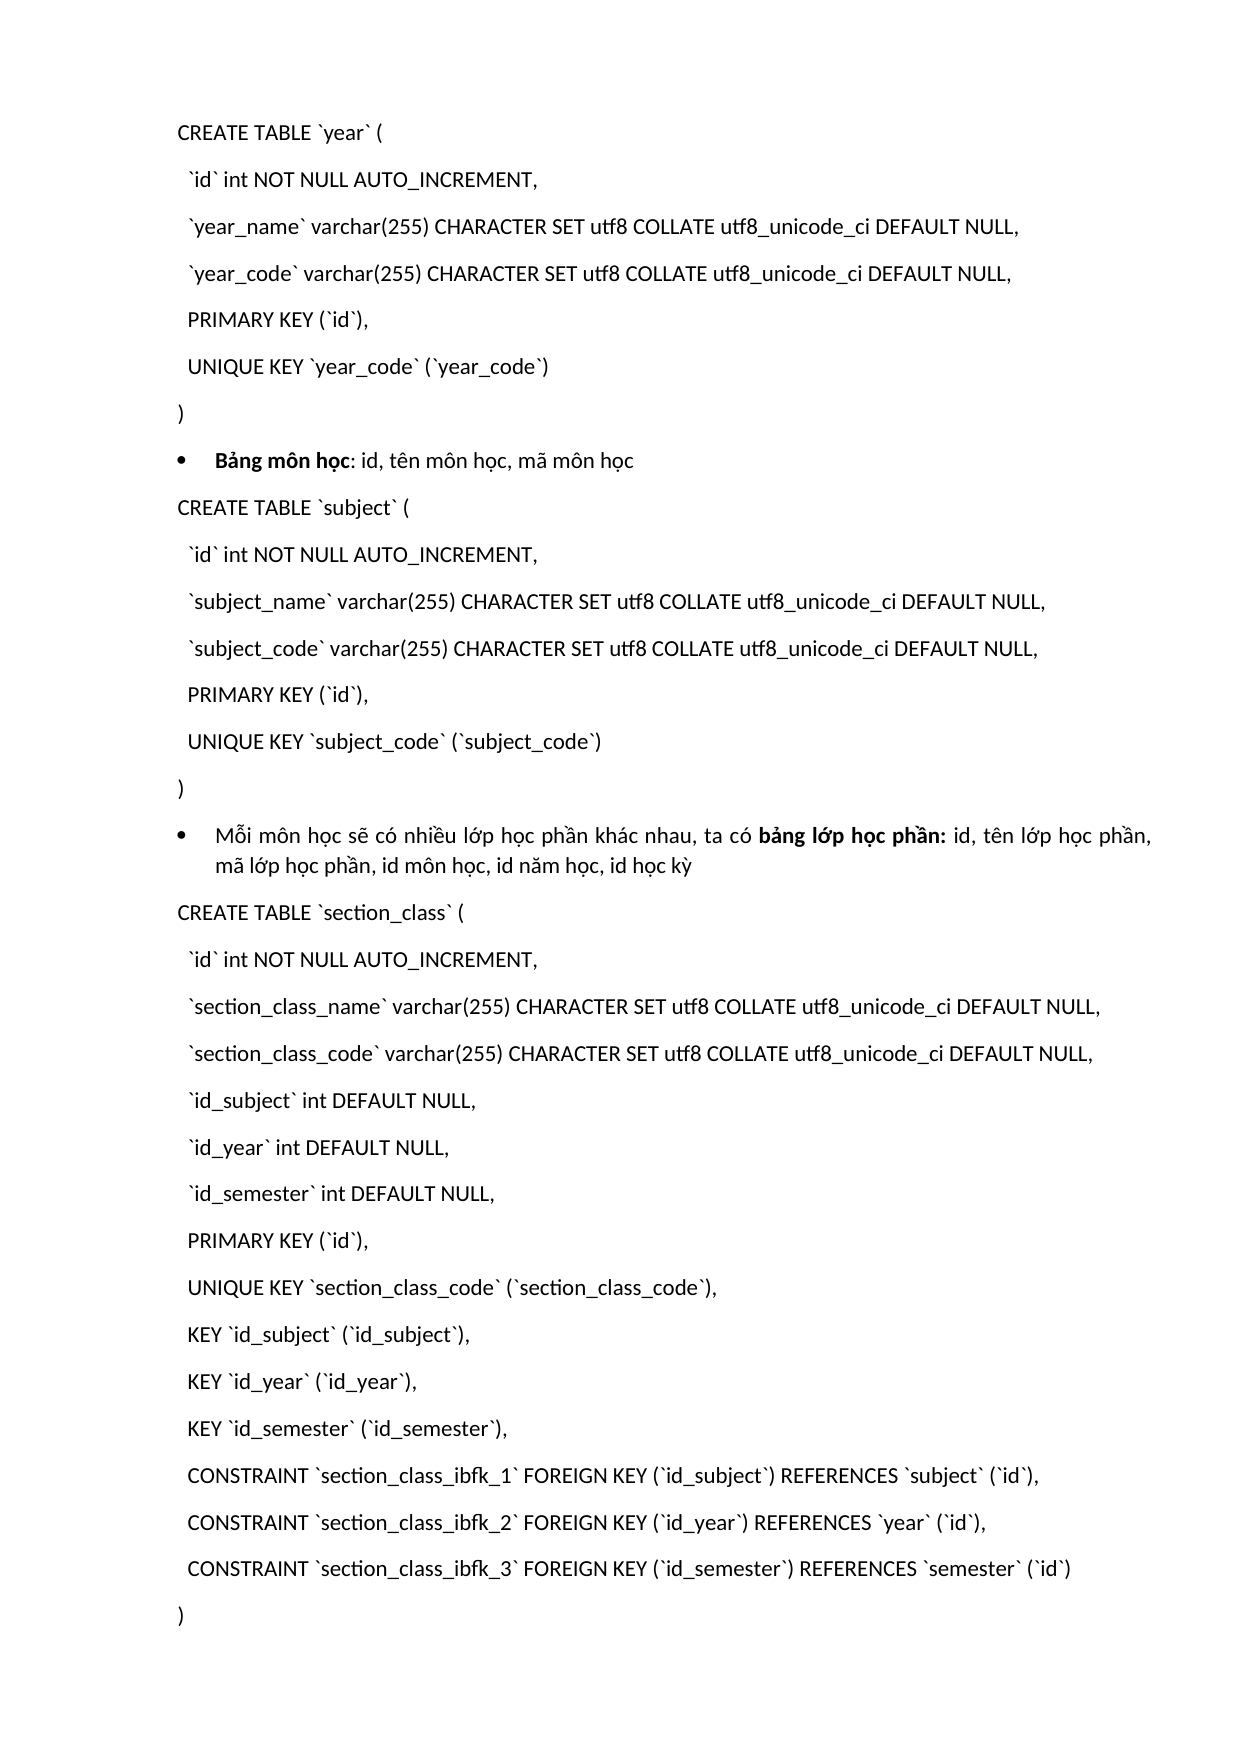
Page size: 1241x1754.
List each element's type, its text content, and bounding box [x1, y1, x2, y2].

list Bảng môn học: id, tên môn học, mã môn học [177, 446, 1152, 474]
text CONSTRAINT `section_class_ibfk_1` FOREIGN KEY (`id_subject`) REFERENCES `subject` (`id`), [177, 1461, 1152, 1489]
text `id_subject` int DEFAULT NULL, [177, 1086, 1152, 1114]
text CREATE TABLE `year` ( [177, 118, 1152, 146]
text `section_class_code` varchar(255) CHARACTER SET utf8 COLLATE utf8_unicode_ci DEFAULT NULL, [177, 1039, 1152, 1067]
text CONSTRAINT `section_class_ibfk_3` FOREIGN KEY (`id_semester`) REFERENCES `semester` (`id`) [177, 1554, 1152, 1583]
text `id_semester` int DEFAULT NULL, [177, 1179, 1152, 1208]
text KEY `id_semester` (`id_semester`), [177, 1414, 1152, 1442]
text `id` int NOT NULL AUTO_INCREMENT, [177, 540, 1152, 568]
text ) [177, 774, 1152, 802]
text CREATE TABLE `section_class` ( [177, 898, 1152, 926]
text UNIQUE KEY `year_code` (`year_code`) [177, 352, 1152, 381]
text `section_class_name` varchar(255) CHARACTER SET utf8 COLLATE utf8_unicode_ci DEFAULT NULL, [177, 992, 1152, 1020]
text ) [177, 399, 1152, 427]
text CONSTRAINT `section_class_ibfk_2` FOREIGN KEY (`id_year`) REFERENCES `year` (`id`), [177, 1508, 1152, 1536]
text `subject_code` varchar(255) CHARACTER SET utf8 COLLATE utf8_unicode_ci DEFAULT NULL, [177, 634, 1152, 662]
list Mỗi môn học sẽ có nhiều lớp học phần khác nhau, ta có bảng lớp học phần: id, tên lớp học phần, mã lớp học phần, id môn học, id năm học, id học kỳ [177, 821, 1152, 879]
text PRIMARY KEY (`id`), [177, 306, 1152, 334]
text UNIQUE KEY `section_class_code` (`section_class_code`), [177, 1273, 1152, 1301]
text `year_name` varchar(255) CHARACTER SET utf8 COLLATE utf8_unicode_ci DEFAULT NULL, [177, 212, 1152, 240]
text PRIMARY KEY (`id`), [177, 681, 1152, 709]
text `subject_name` varchar(255) CHARACTER SET utf8 COLLATE utf8_unicode_ci DEFAULT NULL, [177, 587, 1152, 615]
text `id` int NOT NULL AUTO_INCREMENT, [177, 945, 1152, 973]
text `id_year` int DEFAULT NULL, [177, 1133, 1152, 1161]
text `id` int NOT NULL AUTO_INCREMENT, [177, 165, 1152, 193]
text ) [177, 1601, 1152, 1629]
text KEY `id_subject` (`id_subject`), [177, 1320, 1152, 1348]
text CREATE TABLE `subject` ( [177, 493, 1152, 521]
text UNIQUE KEY `subject_code` (`subject_code`) [177, 727, 1152, 756]
text PRIMARY KEY (`id`), [177, 1226, 1152, 1254]
text `year_code` varchar(255) CHARACTER SET utf8 COLLATE utf8_unicode_ci DEFAULT NULL, [177, 259, 1152, 287]
text KEY `id_year` (`id_year`), [177, 1367, 1152, 1395]
